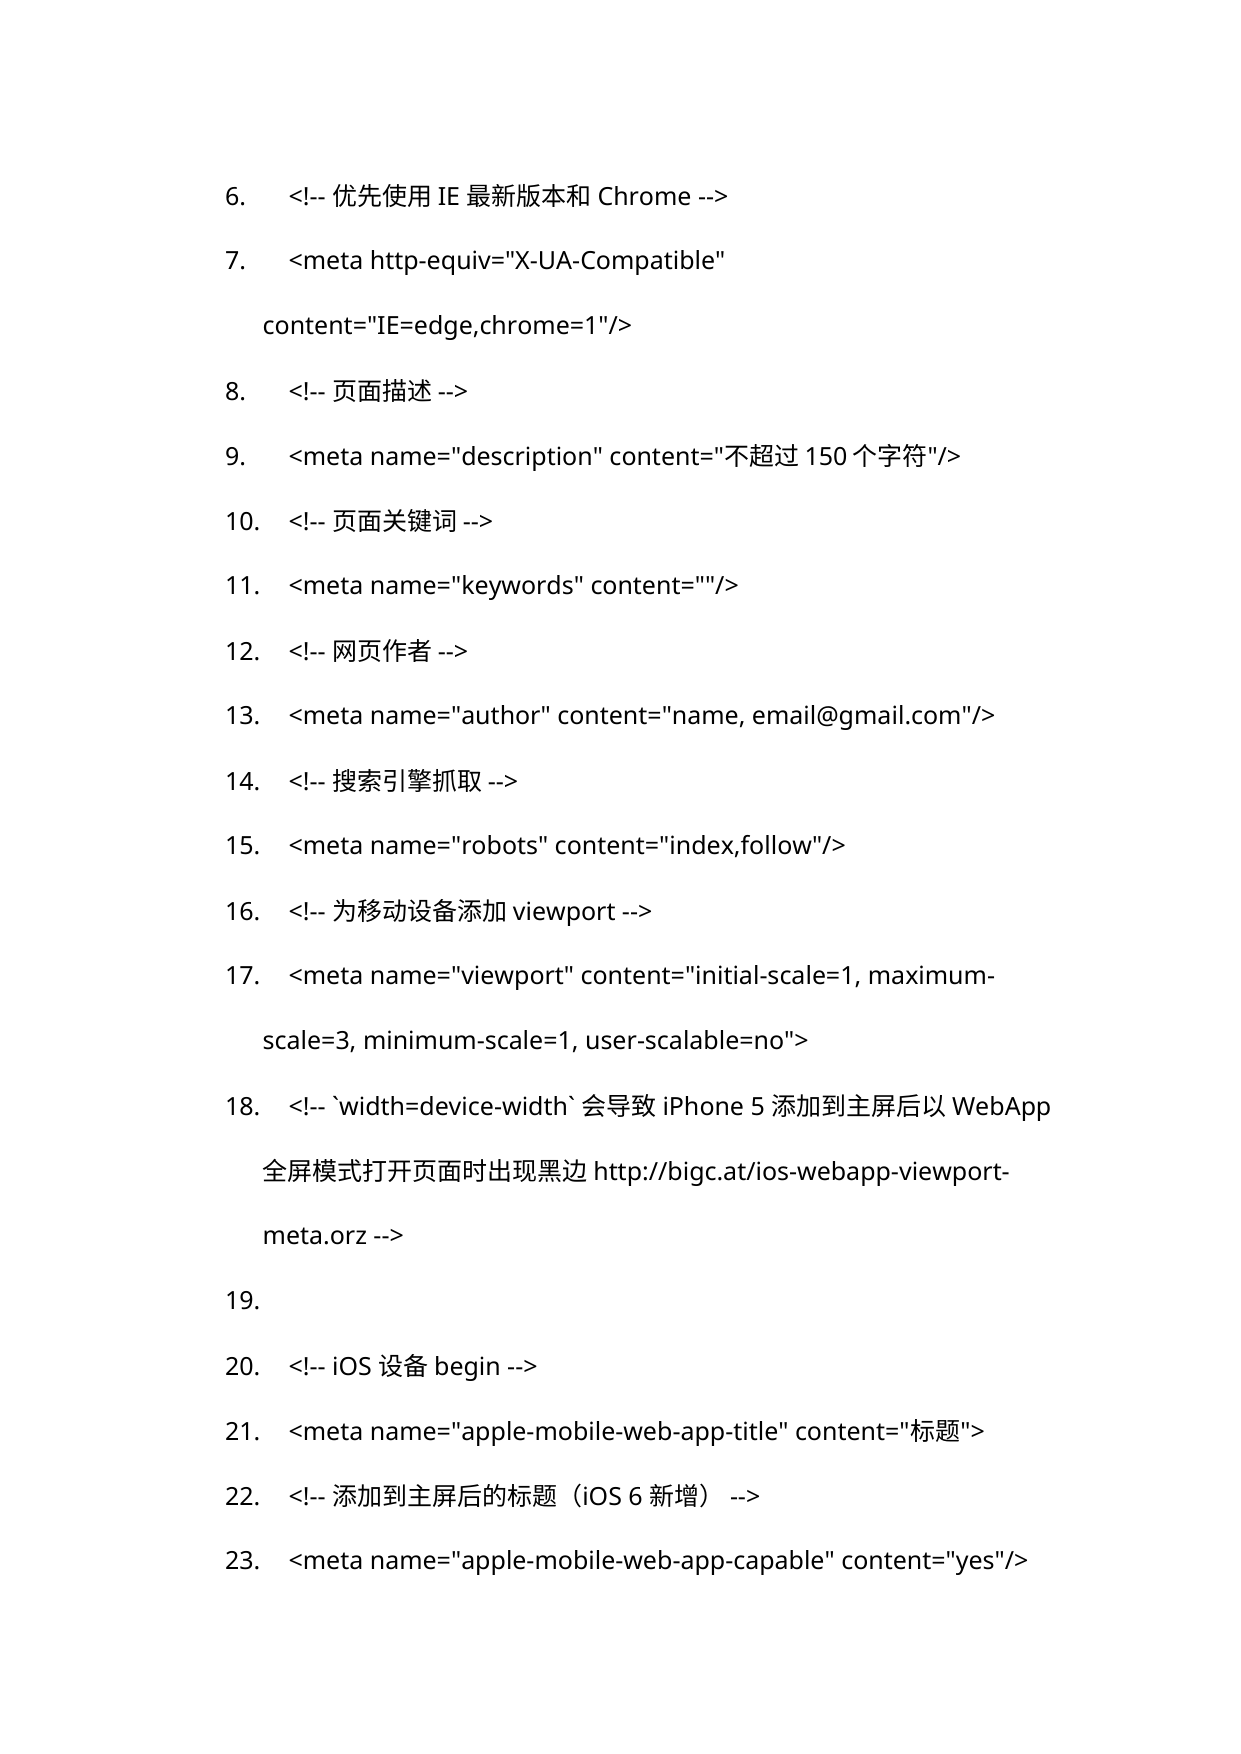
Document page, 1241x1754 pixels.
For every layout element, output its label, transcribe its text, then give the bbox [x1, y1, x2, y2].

list <meta name="robots" content="index,follow"/> [225, 812, 1053, 877]
list <meta name="author" content="name, email@gmail.com"/> [225, 682, 1053, 747]
list <meta http-equiv="X-UA-Compatible" content="IE=edge,chrome=1"/> [225, 227, 1053, 357]
list <!-- iOS 设备 begin --> [225, 1332, 1053, 1397]
list <!-- `width=device-width` 会导致 iPhone 5 添加到主屏后以 WebApp 全屏模式打开页面时出现黑边 http://bigc.at/ios-webapp-viewport-meta.orz --> [225, 1072, 1053, 1267]
list <!-- 页面关键词 --> [225, 487, 1053, 552]
list <!-- 为移动设备添加 viewport --> [225, 877, 1053, 942]
list <meta name="apple-mobile-web-app-capable" content="yes"/> [225, 1527, 1053, 1592]
list <!-- 页面描述 --> [225, 357, 1053, 422]
list <!-- 网页作者 --> [225, 617, 1053, 682]
list <meta name="keywords" content=""/> [225, 552, 1053, 617]
list <!-- 搜索引擎抓取 --> [225, 747, 1053, 812]
list <!-- 优先使用 IE 最新版本和 Chrome --> [225, 162, 1053, 227]
list <meta name="viewport" content="initial-scale=1, maximum-scale=3, minimum-scale=1, user-scalable=no"> [225, 942, 1053, 1072]
list <meta name="description" content="不超过150个字符"/> [225, 422, 1053, 487]
list <!-- 添加到主屏后的标题（iOS 6 新增） --> [225, 1462, 1053, 1527]
list <meta name="apple-mobile-web-app-title" content="标题"> [225, 1397, 1053, 1462]
